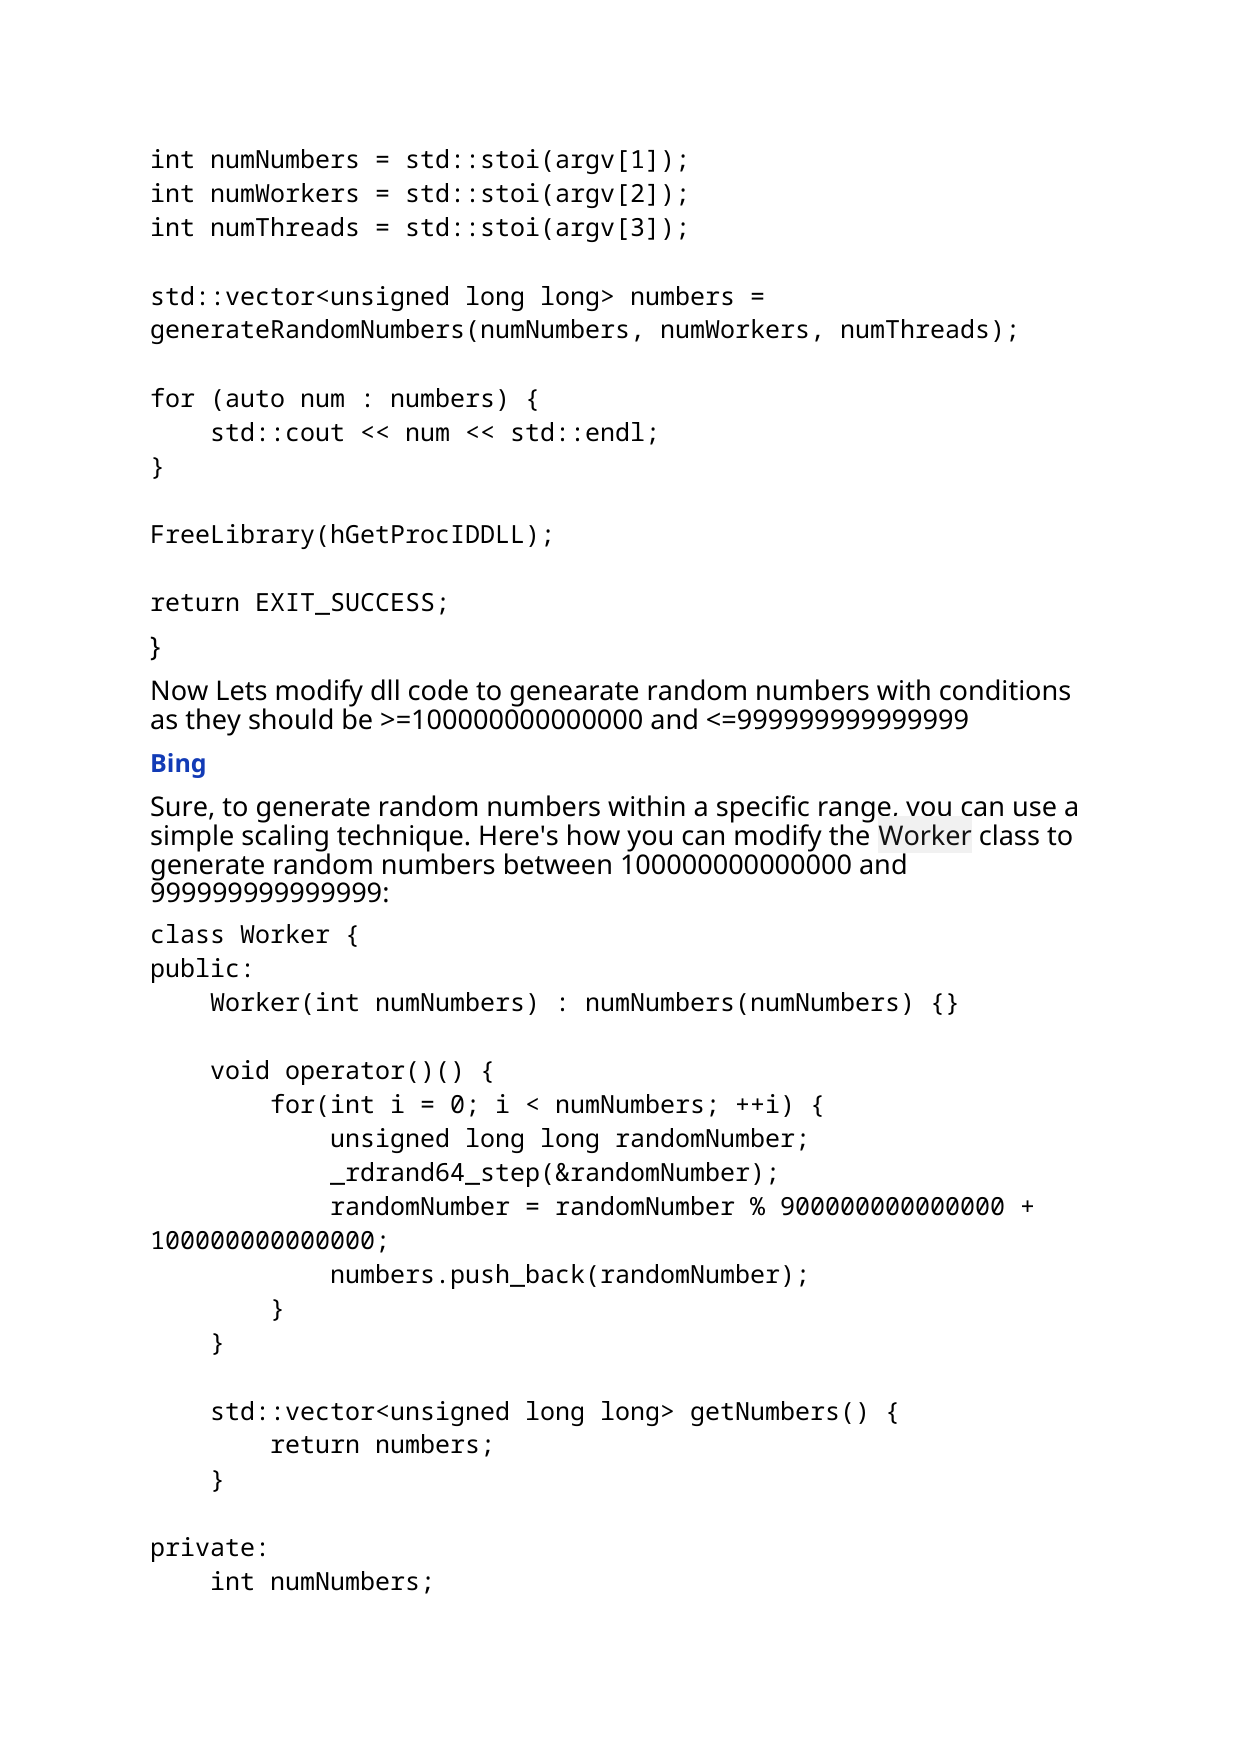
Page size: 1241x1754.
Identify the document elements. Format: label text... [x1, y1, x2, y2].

text } [150, 1291, 1090, 1325]
text } [150, 1461, 1090, 1495]
text for (auto num : numbers) { [150, 380, 1090, 414]
text for(int i = 0; i < numNumbers; ++i) { [150, 1087, 1090, 1121]
text unsigned long long randomNumber; [150, 1121, 1090, 1155]
text } [150, 1325, 1090, 1359]
text FreeLibrary(hGetProcIDDLL); [150, 517, 1090, 551]
text Sure, to generate random numbers within a specific range, you can use a simple scaling technique. Here's how you can modify the Worker class to generate random numbers between 100000000000000 and 999999999999999: [150, 794, 1090, 909]
text class Worker { [150, 916, 1090, 950]
text numbers.push_back(randomNumber); [150, 1257, 1090, 1291]
text _rdrand64_step(&randomNumber); [150, 1155, 1090, 1189]
text std::vector<unsigned long long> numbers = generateRandomNumbers(numNumbers, numWorkers, numThreads); [150, 278, 1090, 346]
text randomNumber = randomNumber % 900000000000000 + 100000000000000; [150, 1189, 1090, 1257]
text public: [150, 950, 1090, 984]
text int numNumbers; [150, 1563, 1090, 1597]
text private: [150, 1529, 1090, 1563]
text int numNumbers = std::stoi(argv[1]); [150, 142, 1090, 176]
text std::vector<unsigned long long> getNumbers() { [150, 1393, 1090, 1427]
text void operator()() { [150, 1052, 1090, 1087]
subtitle Bing [150, 750, 1090, 779]
text } [150, 634, 1090, 662]
text int numThreads = std::stoi(argv[3]); [150, 210, 1090, 244]
text return numbers; [150, 1427, 1090, 1461]
text } [150, 448, 1090, 482]
text Now Lets modify dll code to genearate random numbers with conditions as they should be >=100000000000000 and <=999999999999999 [150, 677, 1090, 735]
text Worker(int numNumbers) : numNumbers(numNumbers) {} [150, 984, 1090, 1018]
text int numWorkers = std::stoi(argv[2]); [150, 176, 1090, 210]
text std::cout << num << std::endl; [150, 414, 1090, 448]
text return EXIT_SUCCESS; [150, 585, 1090, 619]
